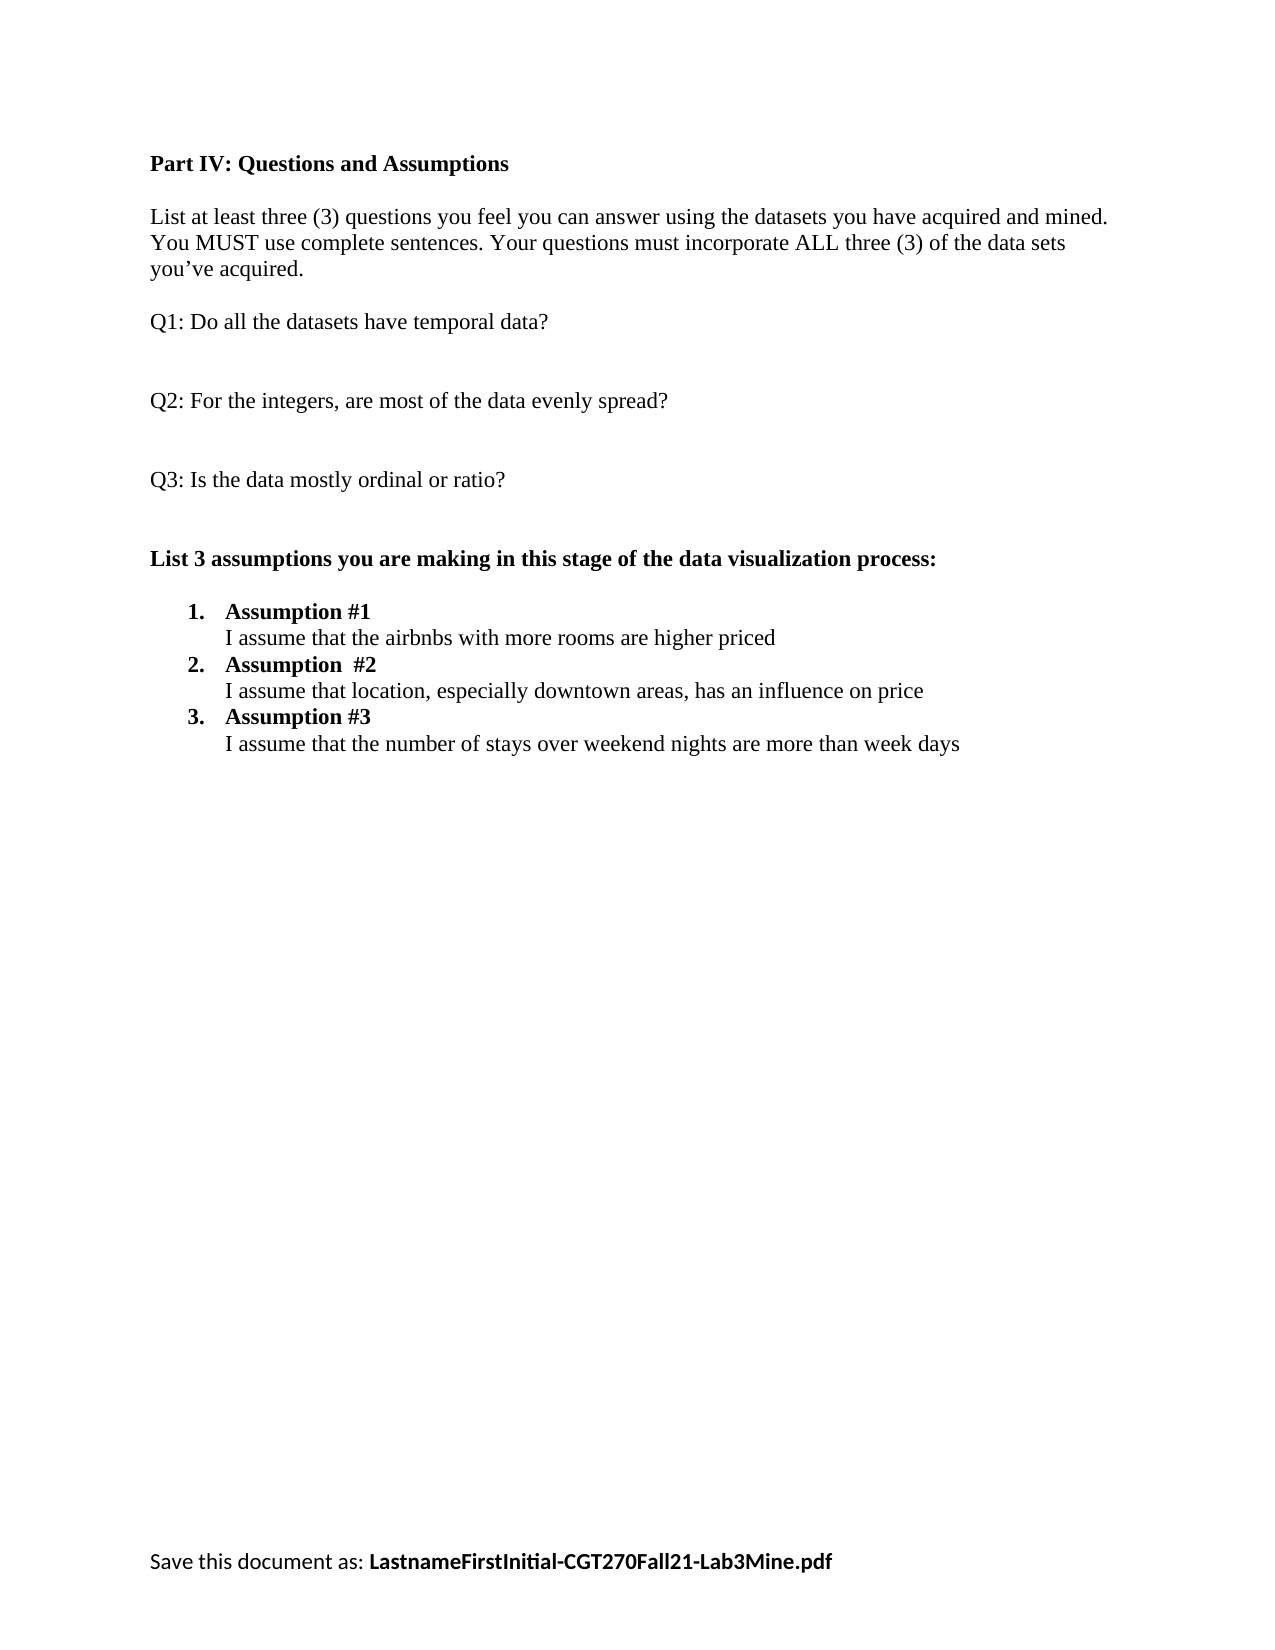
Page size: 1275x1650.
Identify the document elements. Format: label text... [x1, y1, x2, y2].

text Q2: For the integers, are most of the data evenly spread? [150, 387, 1125, 413]
list Assumption #3 [187, 703, 1125, 730]
text I assume that location, especially downtown areas, has an influence on price [225, 677, 1125, 703]
text List at least three (3) questions you feel you can answer using the datasets you have acquired and mined. You MUST use complete sentences. Your questions must incorporate ALL three (3) of the data sets you’ve acquired. [150, 203, 1125, 282]
list Assumption #2 [187, 651, 1125, 677]
list I assume that the airbnbs with more rooms are higher priced [225, 624, 1125, 651]
list Assumption #1 [187, 598, 1125, 624]
text Q1: Do all the datasets have temporal data? [150, 308, 1125, 334]
text Q3: Is the data mostly ordinal or ratio? [150, 466, 1125, 493]
text List 3 assumptions you are making in this stage of the data visualization process: [150, 545, 1125, 572]
text I assume that the number of stays over weekend nights are more than week days [225, 730, 1125, 756]
text Part IV: Questions and Assumptions [150, 150, 1125, 176]
